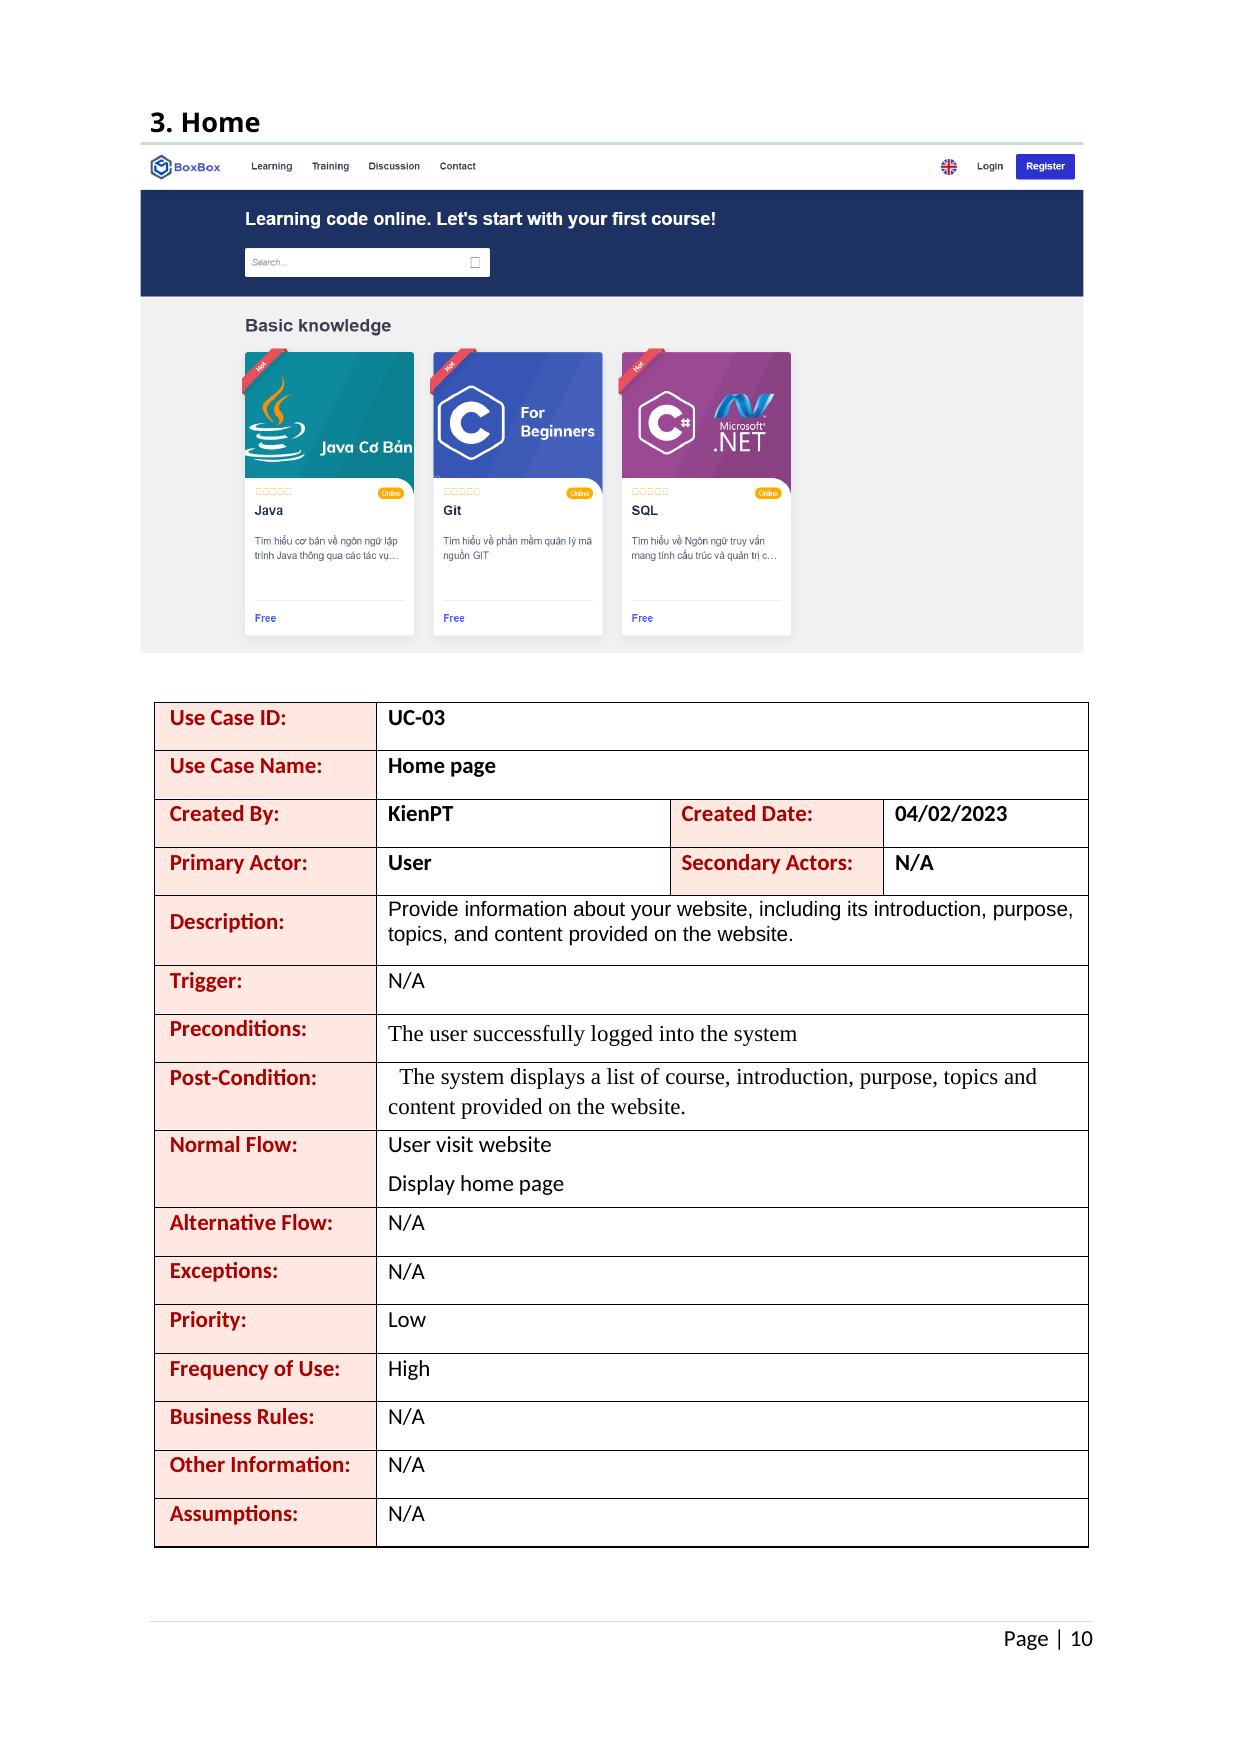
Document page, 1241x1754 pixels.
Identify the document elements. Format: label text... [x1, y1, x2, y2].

table_cell Provide information about your website, including its introduction, purpose, topics, and content provided on the website. [377, 896, 1088, 965]
table_cell Use Case Name: [155, 751, 376, 798]
table_cell Post-Condition: [155, 1063, 376, 1129]
table_cell N/A [377, 1499, 1088, 1546]
table_header UC-03 [377, 703, 1088, 750]
table_cell Assumptions: [155, 1499, 376, 1546]
table_cell User [377, 848, 670, 895]
table_cell Exceptions: [155, 1257, 376, 1304]
table_cell Created By: [155, 800, 376, 847]
table_cell Priority: [155, 1305, 376, 1353]
table_cell N/A [377, 1257, 1088, 1304]
table_cell Created Date: [671, 800, 883, 847]
table_cell The user successfully logged into the system [377, 1015, 1088, 1062]
table_cell Description: [155, 896, 376, 965]
table_cell KienPT [377, 800, 670, 847]
table_cell Business Rules: [155, 1402, 376, 1449]
table_cell High [377, 1354, 1088, 1401]
table_cell N/A [377, 1208, 1088, 1256]
table_cell Alternative Flow: [155, 1208, 376, 1256]
table_cell Low [377, 1305, 1088, 1353]
table_cell Preconditions: [155, 1015, 376, 1062]
table_cell Normal Flow: [155, 1131, 376, 1207]
table_cell Other Information: [155, 1451, 376, 1498]
table_cell N/A [377, 966, 1088, 1013]
table_header Use Case ID: [155, 703, 376, 750]
picture [140, 142, 1084, 653]
table_cell N/A [884, 848, 1088, 895]
table_cell The system displays a list of course, introduction, purpose, topics and content provided on the website. [377, 1063, 1088, 1129]
table_cell N/A [377, 1402, 1088, 1449]
table_cell Home page [377, 751, 1088, 798]
table_cell Secondary Actors: [671, 848, 883, 895]
table_cell Trigger: [155, 966, 376, 1013]
subtitle 3. Home [150, 103, 1093, 140]
table_cell N/A [377, 1451, 1088, 1498]
table_cell 04/02/2023 [884, 800, 1088, 847]
table_cell Frequency of Use: [155, 1354, 376, 1401]
table_cell User visit website Display home page [377, 1131, 1088, 1207]
table_cell Primary Actor: [155, 848, 376, 895]
